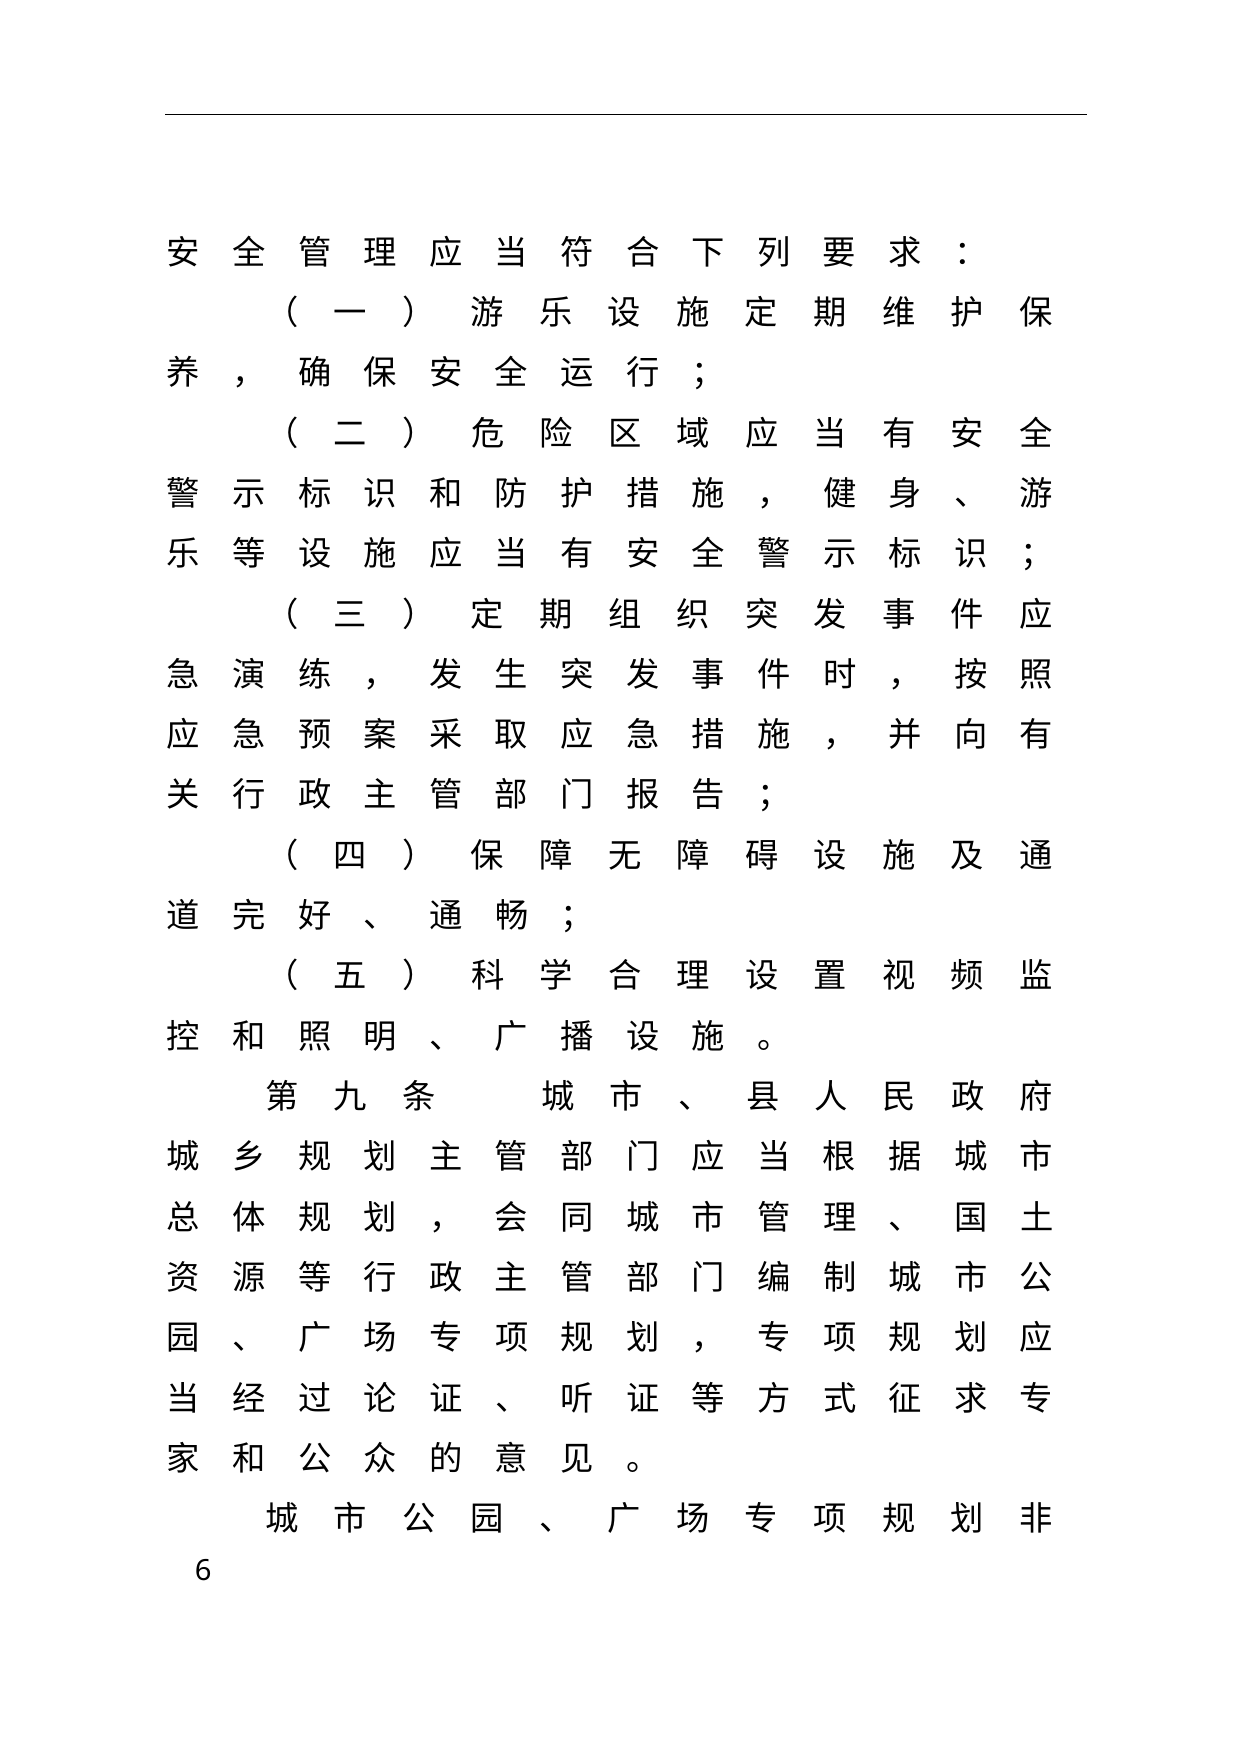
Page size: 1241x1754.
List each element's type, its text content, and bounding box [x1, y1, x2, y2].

text （一）游乐设施定期维护保养，确保安全运行； [167, 280, 1085, 400]
text （二）危险区域应当有安全警示标识和防护措施，健身、游乐等设施应当有安全警示标识； [167, 400, 1085, 581]
text （四）保障无障碍设施及通道完好、通畅； [167, 822, 1085, 943]
text （五）科学合理设置视频监控和照明、广播设施。 [167, 943, 1085, 1064]
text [167, 219, 1085, 280]
text （三）定期组织突发事件应急演练，发生突发事件时，按照应急预案采取应急措施，并向有关行政主管部门报告； [167, 581, 1085, 822]
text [167, 1486, 1085, 1546]
text 第九条 城市、县人民政府城乡规划主管部门应当根据城市总体规划，会同城市管理、国土资源等行政主管部门编制城市公园、广场专项规划，专项规划应当经过论证、听证等方式征求专家和公众的意见。 [167, 1064, 1085, 1486]
